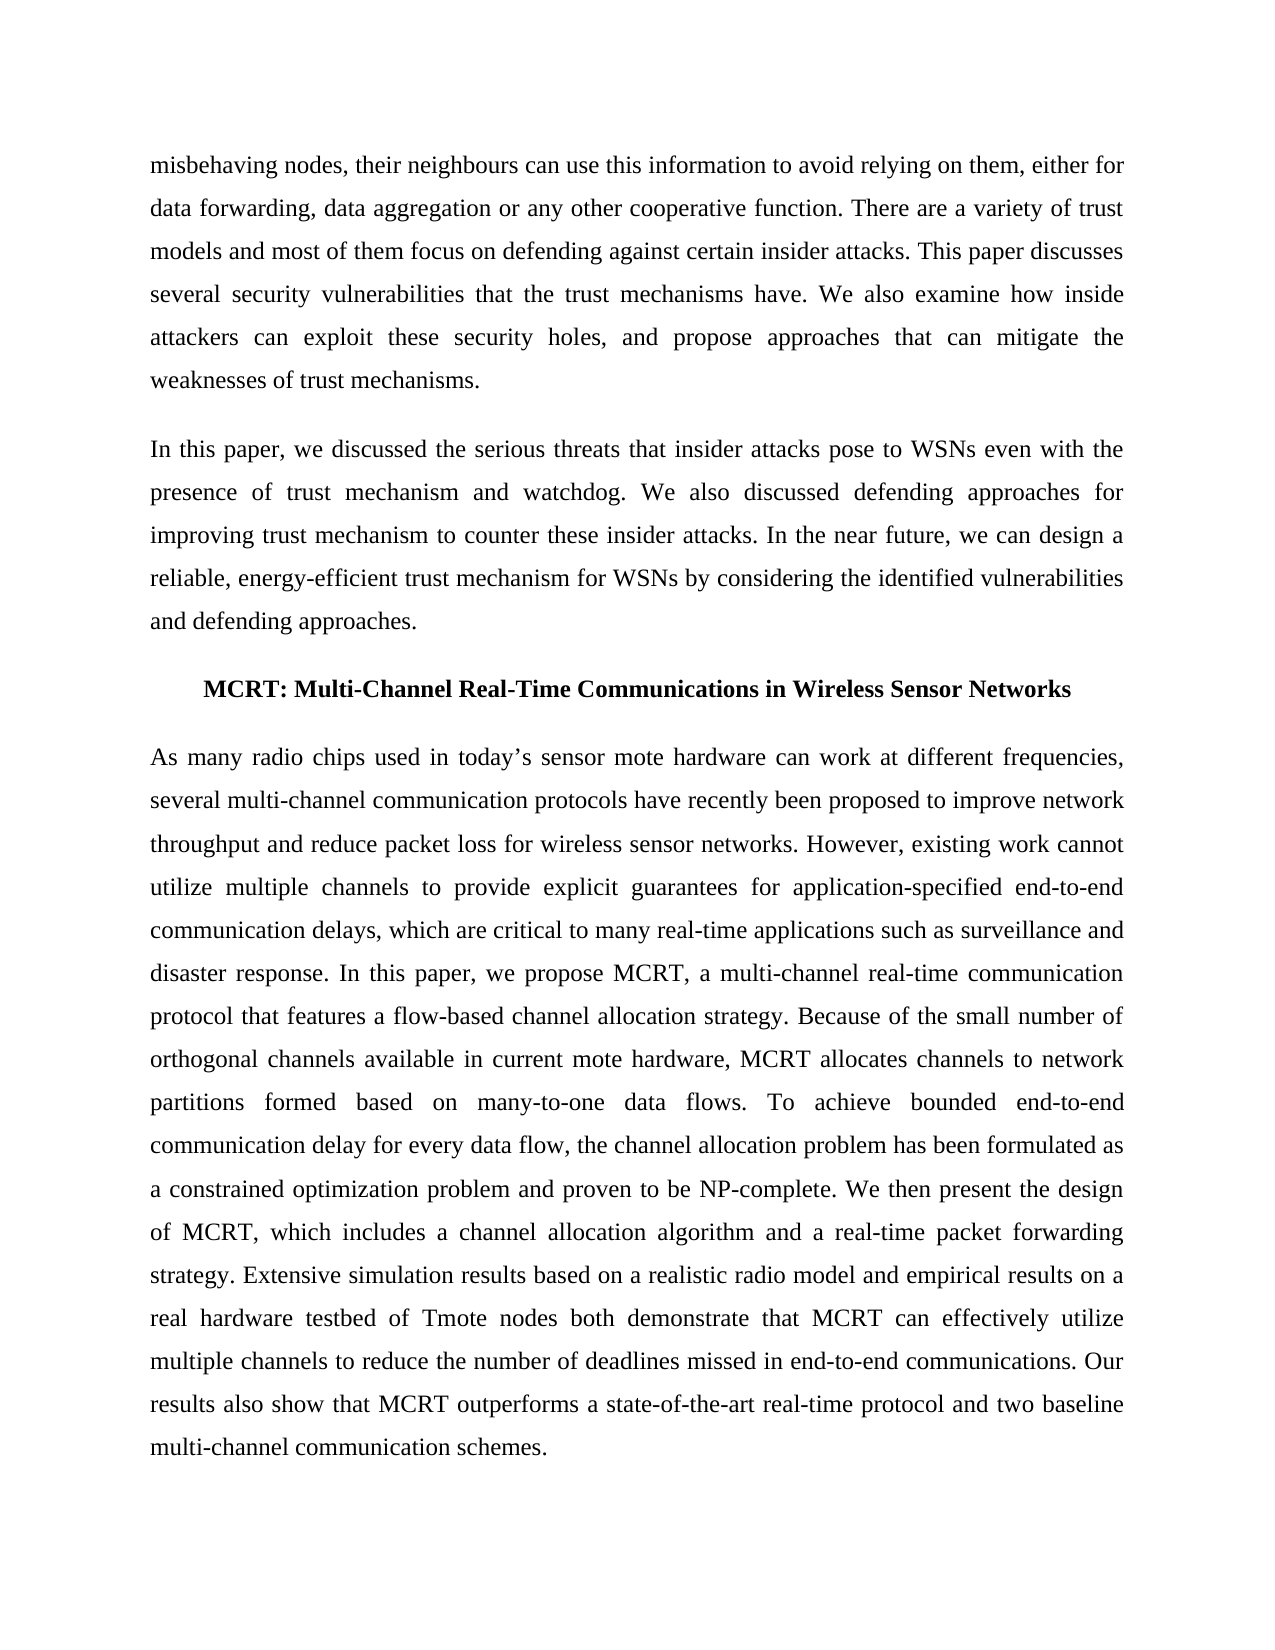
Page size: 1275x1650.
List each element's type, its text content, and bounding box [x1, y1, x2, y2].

text As many radio chips used in today’s sensor mote hardware can work at different frequencies, several multi-channel communication protocols have recently been proposed to improve network throughput and reduce packet loss for wireless sensor networks. However, existing work cannot utilize multiple channels to provide explicit guarantees for application-specified end-to-end communication delays, which are critical to many real-time applications such as surveillance and disaster response. In this paper, we propose MCRT, a multi-channel real-time communication protocol that features a flow-based channel allocation strategy. Because of the small number of orthogonal channels available in current mote hardware, MCRT allocates channels to network partitions formed based on many-to-one data flows. To achieve bounded end-to-end communication delay for every data flow, the channel allocation problem has been formulated as a constrained optimization problem and proven to be NP-complete. We then present the design of MCRT, which includes a channel allocation algorithm and a real-time packet forwarding strategy. Extensive simulation results based on a realistic radio model and empirical results on a real hardware testbed of Tmote nodes both demonstrate that MCRT can effectively utilize multiple channels to reduce the number of deadlines missed in end-to-end communications. Our results also show that MCRT outperforms a state-of-the-art real-time protocol and two baseline multi-channel communication schemes. [150, 742, 1125, 1461]
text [150, 150, 1125, 394]
text In this paper, we discussed the serious threats that insider attacks pose to WSNs even with the presence of trust mechanism and watchdog. We also discussed defending approaches for improving trust mechanism to counter these insider attacks. In the near future, we can design a reliable, energy-efficient trust mechanism for WSNs by considering the identified vulnerabilities and defending approaches. [150, 434, 1125, 635]
text MCRT: Multi-Channel Real-Time Communications in Wireless Sensor Networks [150, 674, 1125, 703]
